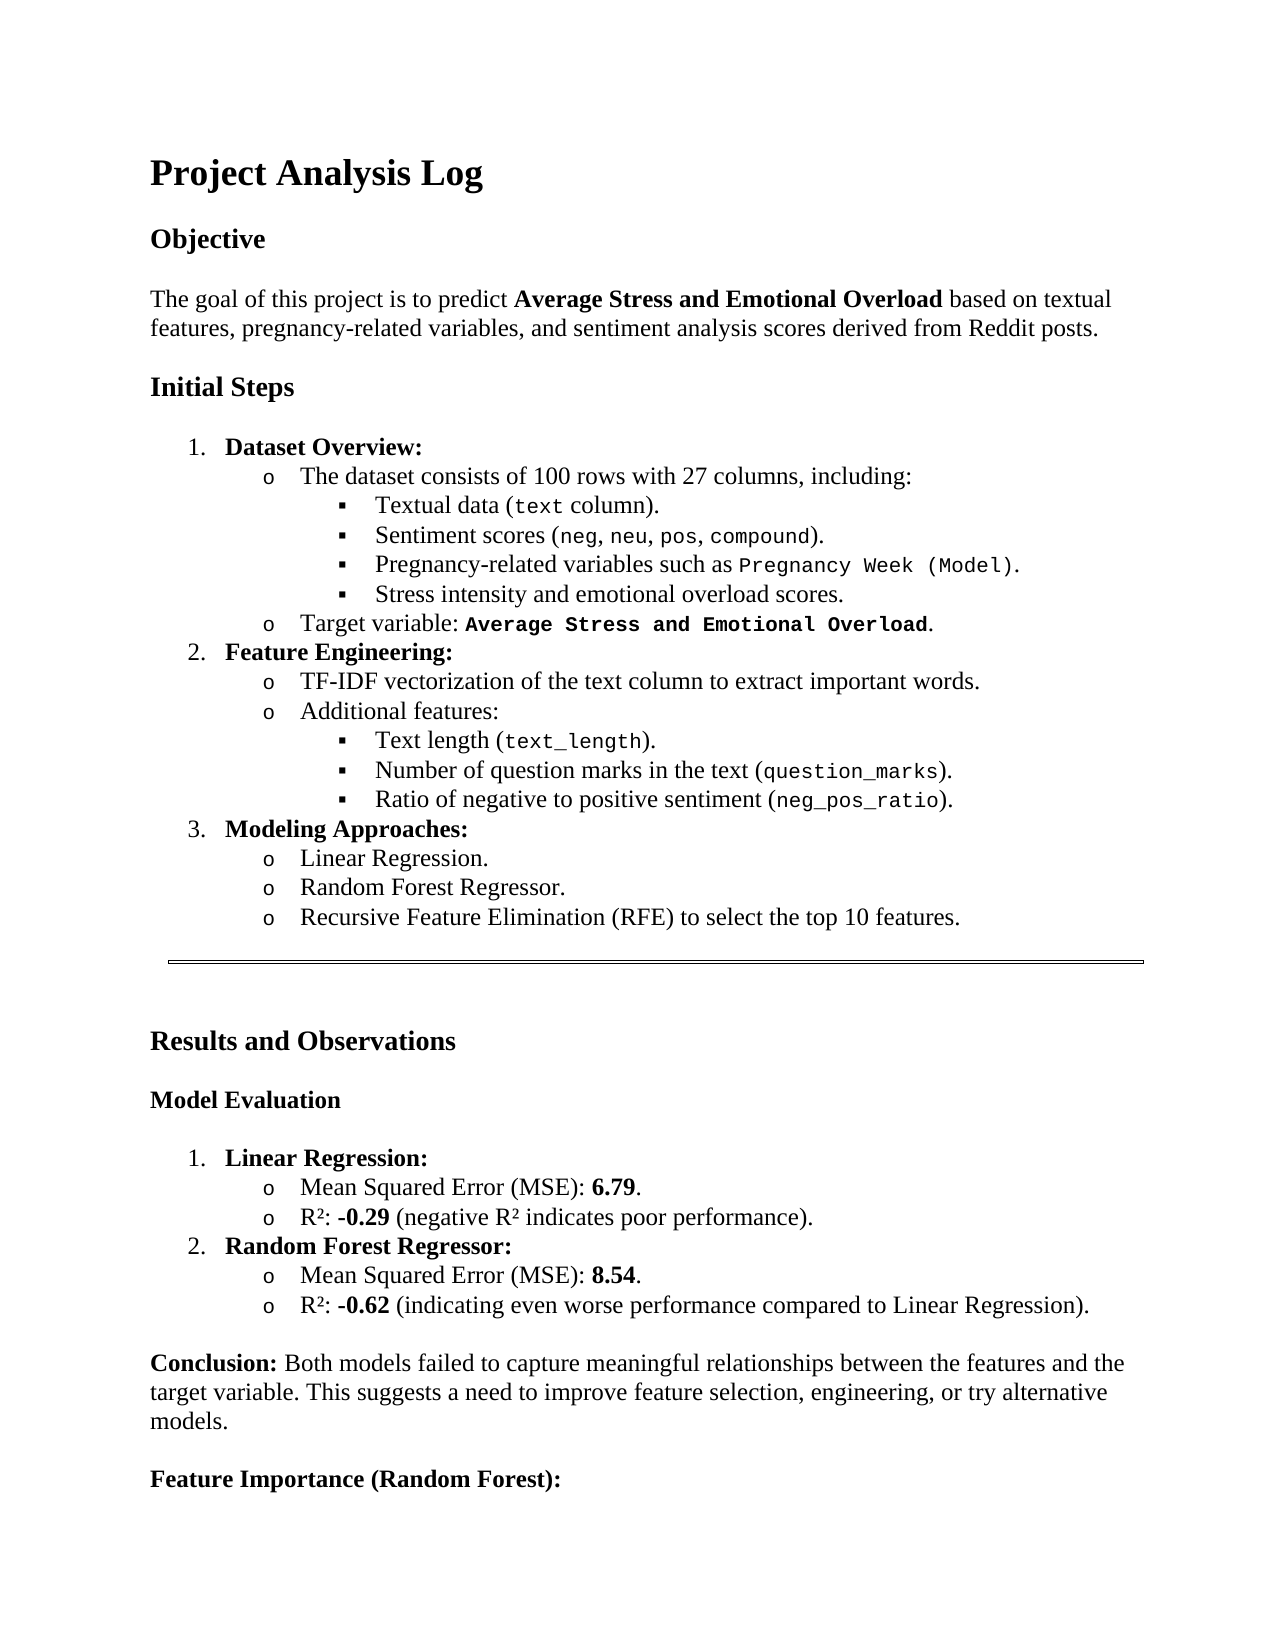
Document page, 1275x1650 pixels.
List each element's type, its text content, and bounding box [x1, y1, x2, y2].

list Random Forest Regressor: [187, 1231, 1125, 1260]
list R²: -0.62 (indicating even worse performance compared to Linear Regression). [262, 1290, 1125, 1319]
list Number of question marks in the text (question_marks). [337, 755, 1125, 784]
list R²: -0.29 (negative R² indicates poor performance). [262, 1202, 1125, 1231]
text Model Evaluation [150, 1086, 1125, 1114]
list Mean Squared Error (MSE): 8.54. [262, 1260, 1125, 1290]
list Textual data (text column). [337, 490, 1125, 520]
list Ratio of negative to positive sentiment (neg_pos_ratio). [337, 784, 1125, 814]
list Text length (text_length). [337, 725, 1125, 755]
list Target variable: Average Stress and Emotional Overload. [262, 608, 1125, 637]
list Mean Squared Error (MSE): 6.79. [262, 1172, 1125, 1202]
list Modeling Approaches: [187, 814, 1125, 843]
text Results and Observations [150, 1024, 1125, 1056]
list Dataset Overview: [187, 432, 1125, 461]
list TF-IDF vectorization of the text column to extract important words. [262, 666, 1125, 696]
list Recursive Feature Elimination (RFE) to select the top 10 features. [262, 902, 1125, 932]
text Initial Steps [150, 371, 1125, 403]
list Pregnancy-related variables such as Pregnancy Week (Model). [337, 549, 1125, 579]
text Objective [150, 222, 1125, 255]
text Project Analysis Log [150, 150, 1125, 193]
text The goal of this project is to predict Average Stress and Emotional Overload based on textual features, pregnancy-related variables, and sentiment analysis scores derived from Reddit posts. [150, 284, 1125, 341]
text Feature Importance (Random Forest): [150, 1464, 1125, 1493]
list Sentiment scores (neg, neu, pos, compound). [337, 520, 1125, 549]
list Stress intensity and emotional overload scores. [337, 579, 1125, 608]
text Conclusion: Both models failed to capture meaningful relationships between the features and the target variable. This suggests a need to improve feature selection, engineering, or try alternative models. [150, 1348, 1125, 1435]
list Linear Regression. [262, 843, 1125, 872]
list The dataset consists of 100 rows with 27 columns, including: [262, 461, 1125, 490]
list Random Forest Regressor. [262, 872, 1125, 902]
list Additional features: [262, 696, 1125, 725]
list Feature Engineering: [187, 637, 1125, 666]
list Linear Regression: [187, 1143, 1125, 1172]
